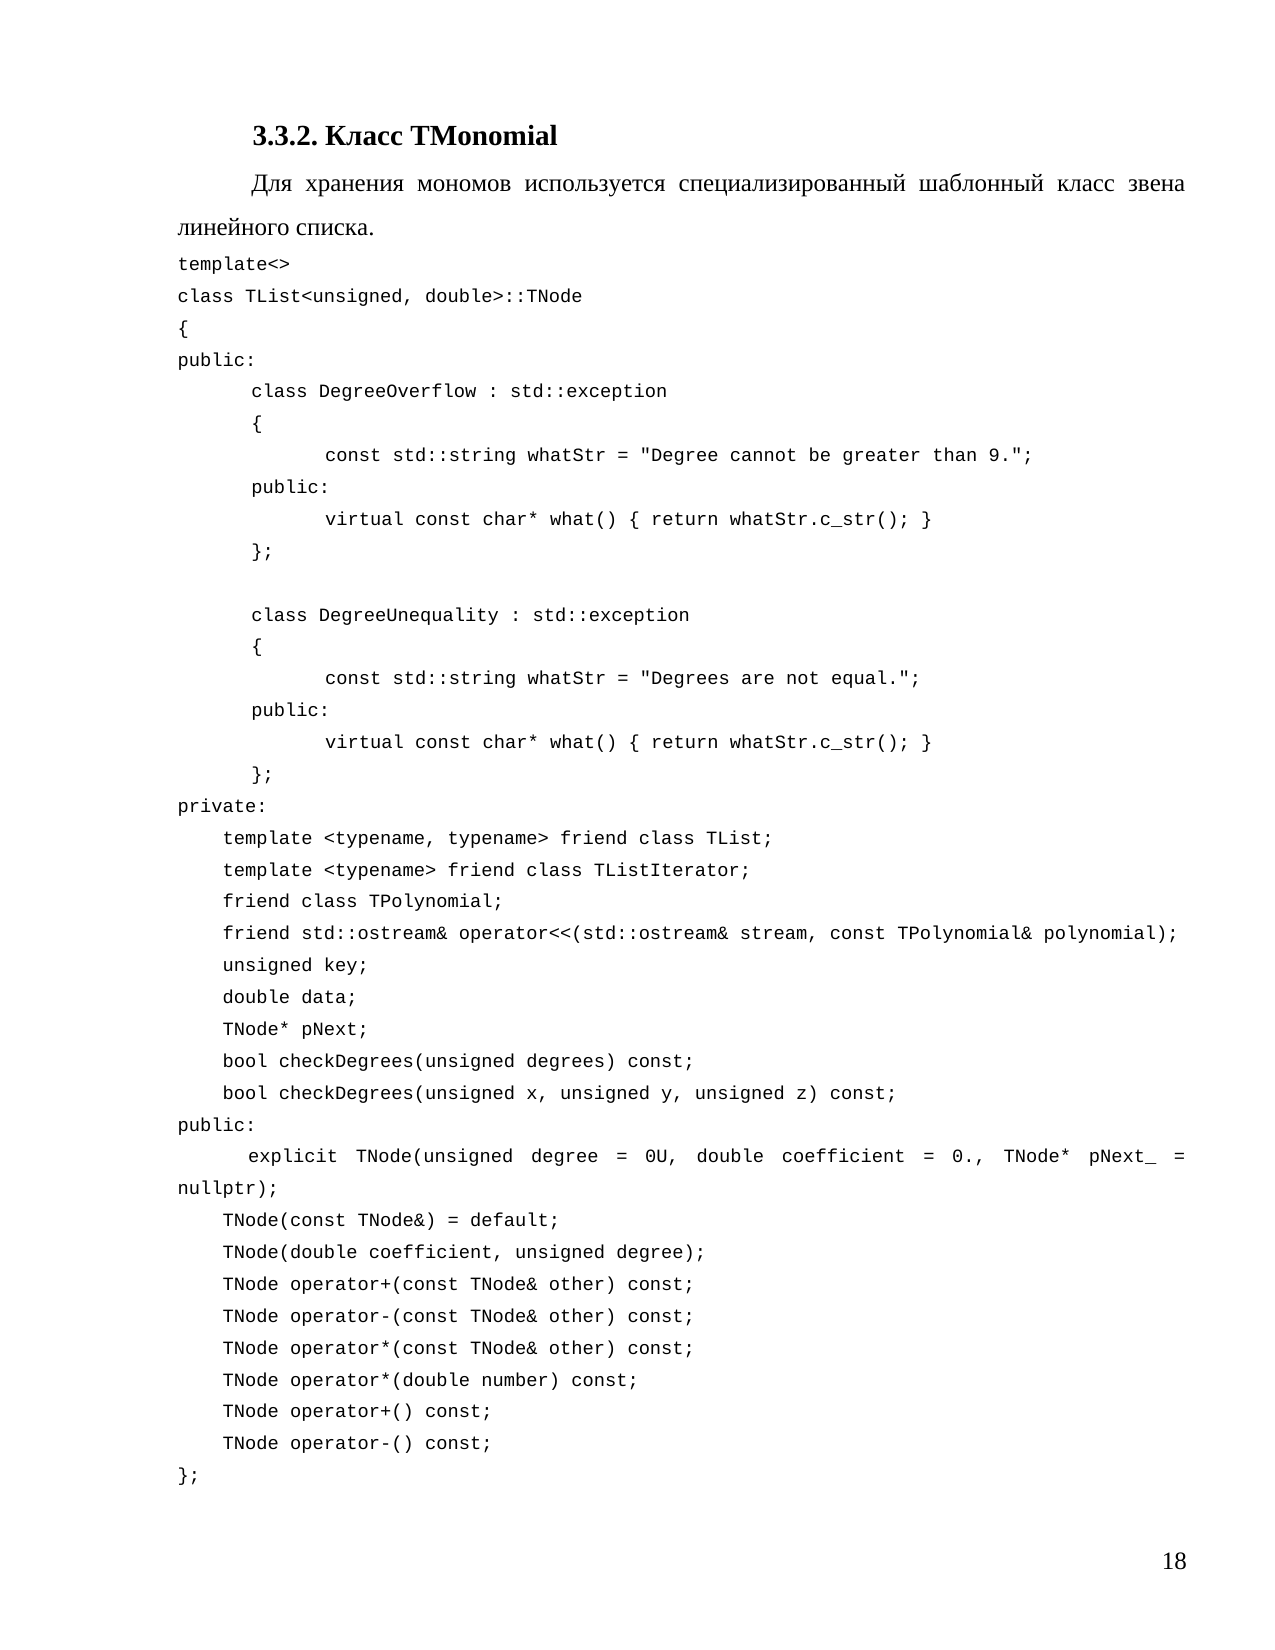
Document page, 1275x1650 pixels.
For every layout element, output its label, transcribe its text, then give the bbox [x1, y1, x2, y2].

text { [177, 318, 1186, 340]
text class TList<unsigned, double>::TNode [177, 287, 1186, 308]
text }; [177, 765, 1186, 786]
text TNode operator-(const TNode& other) const; [177, 1307, 1186, 1328]
text TNode operator*(double number) const; [177, 1370, 1186, 1392]
text TNode operator-() const; [177, 1434, 1186, 1455]
text template<> [177, 255, 1186, 276]
text { [177, 637, 1186, 658]
text const std::string whatStr = "Degree cannot be greater than 9."; [177, 446, 1186, 467]
text Для хранения мономов используется специализированный шаблонный класс звена линейного списка. [177, 168, 1186, 240]
text template <typename, typename> friend class TList; [177, 828, 1186, 850]
text public: [177, 478, 1186, 499]
text public: [177, 350, 1186, 372]
subtitle Класс TMonomial [252, 118, 1186, 152]
text }; [177, 1466, 1186, 1487]
text { [177, 414, 1186, 435]
text public: [177, 701, 1186, 722]
text unsigned key; [177, 956, 1186, 977]
text TNode operator+() const; [177, 1402, 1186, 1423]
text TNode* pNext; [177, 1020, 1186, 1041]
text TNode operator+(const TNode& other) const; [177, 1275, 1186, 1296]
text friend std::ostream& operator<<(std::ostream& stream, const TPolynomial& polynomial); [177, 924, 1186, 945]
text const std::string whatStr = "Degrees are not equal."; [177, 669, 1186, 690]
text explicit TNode(unsigned degree = 0U, double coefficient = 0., TNode* pNext_ = nullptr); [177, 1147, 1186, 1200]
text public: [177, 1115, 1186, 1137]
text class DegreeOverflow : std::exception [177, 382, 1186, 403]
text bool checkDegrees(unsigned degrees) const; [177, 1052, 1186, 1073]
text TNode(const TNode&) = default; [177, 1211, 1186, 1232]
text double data; [177, 988, 1186, 1009]
text }; [177, 542, 1186, 563]
text virtual const char* what() { return whatStr.c_str(); } [177, 733, 1186, 754]
text class DegreeUnequality : std::exception [177, 605, 1186, 627]
text template <typename> friend class TListIterator; [177, 860, 1186, 882]
text TNode(double coefficient, unsigned degree); [177, 1243, 1186, 1264]
text friend class TPolynomial; [177, 892, 1186, 913]
text bool checkDegrees(unsigned x, unsigned y, unsigned z) const; [177, 1083, 1186, 1105]
text TNode operator*(const TNode& other) const; [177, 1338, 1186, 1360]
text private: [177, 797, 1186, 818]
text virtual const char* what() { return whatStr.c_str(); } [177, 510, 1186, 531]
